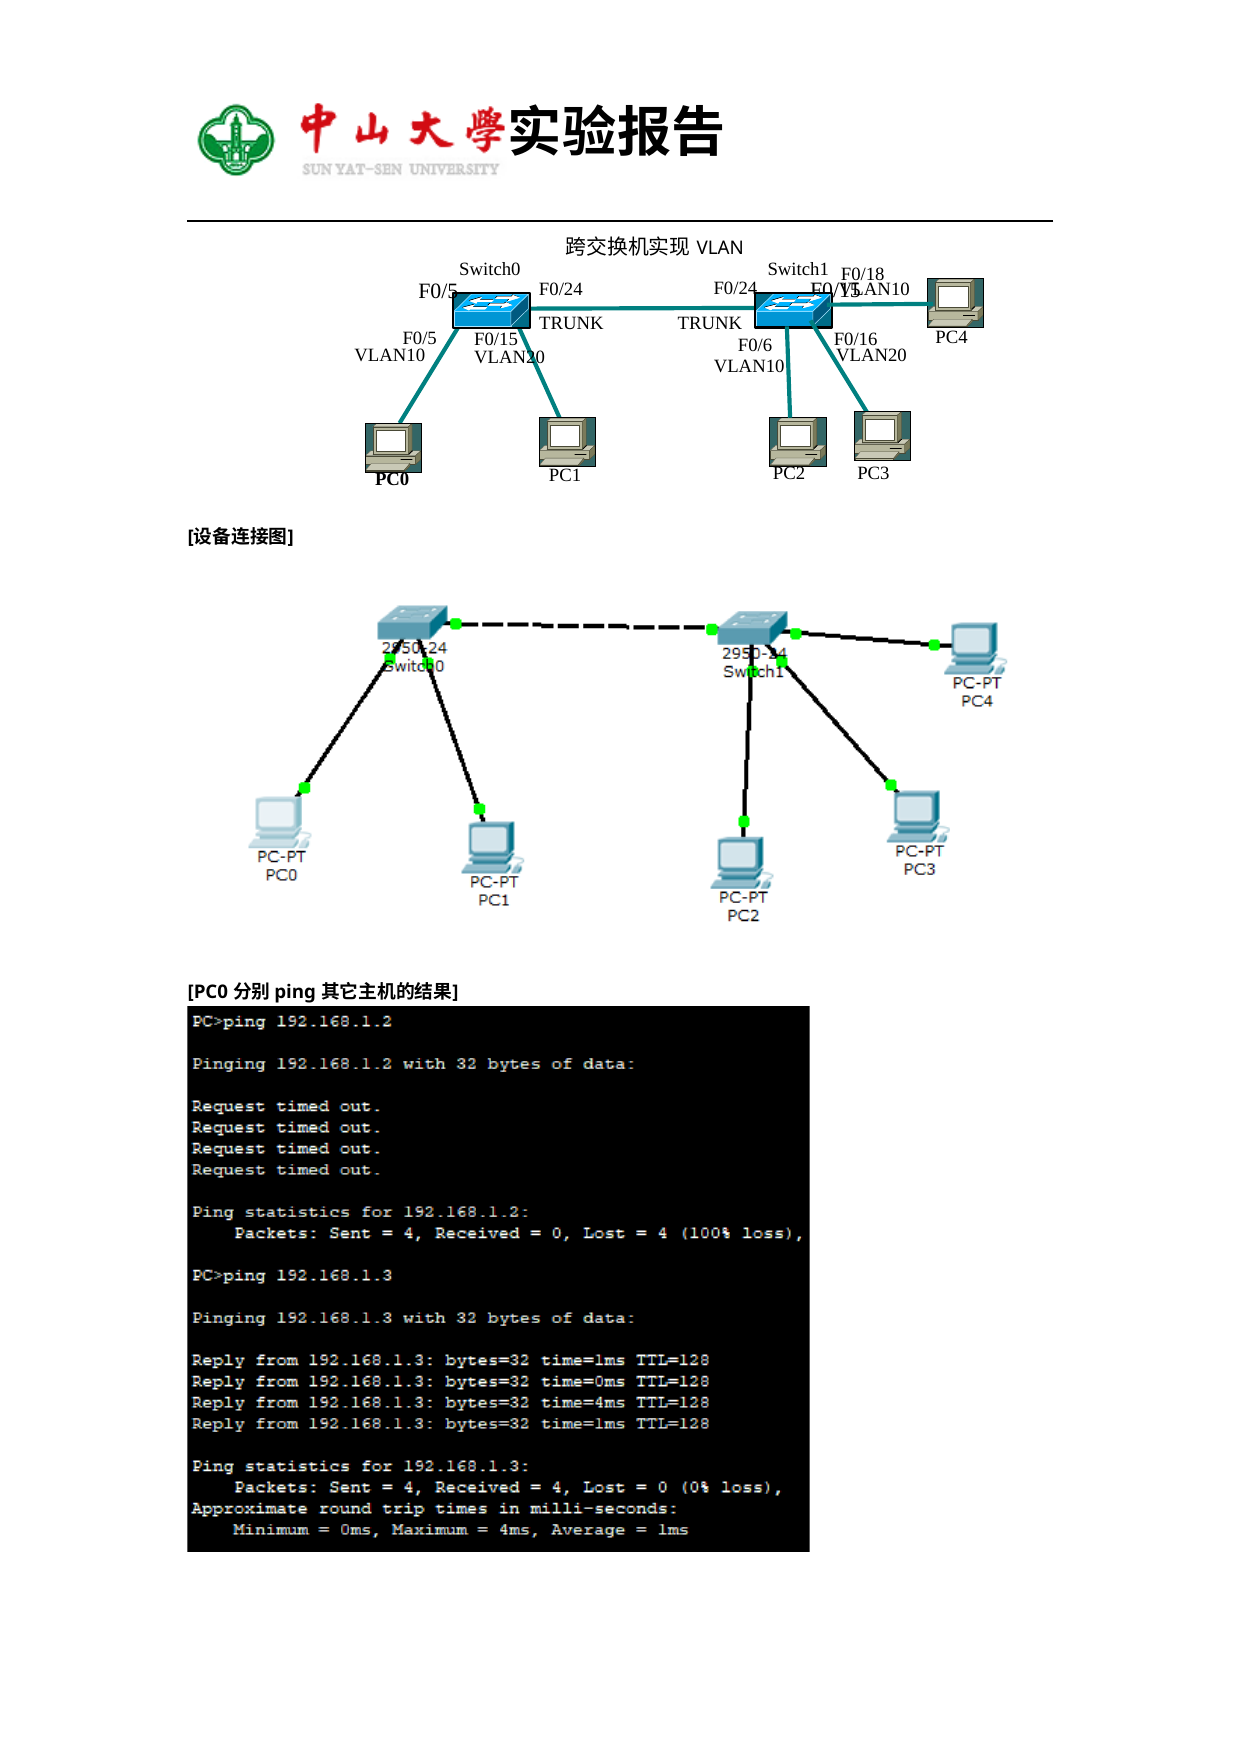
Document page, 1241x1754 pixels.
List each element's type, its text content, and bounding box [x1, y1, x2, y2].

picture [187, 1006, 810, 1552]
picture [187, 551, 1053, 954]
picture [187, 98, 508, 182]
text [PC0 分别ping 其它主机的结果] [187, 974, 1053, 1007]
text [设备连接图] [187, 519, 1053, 551]
